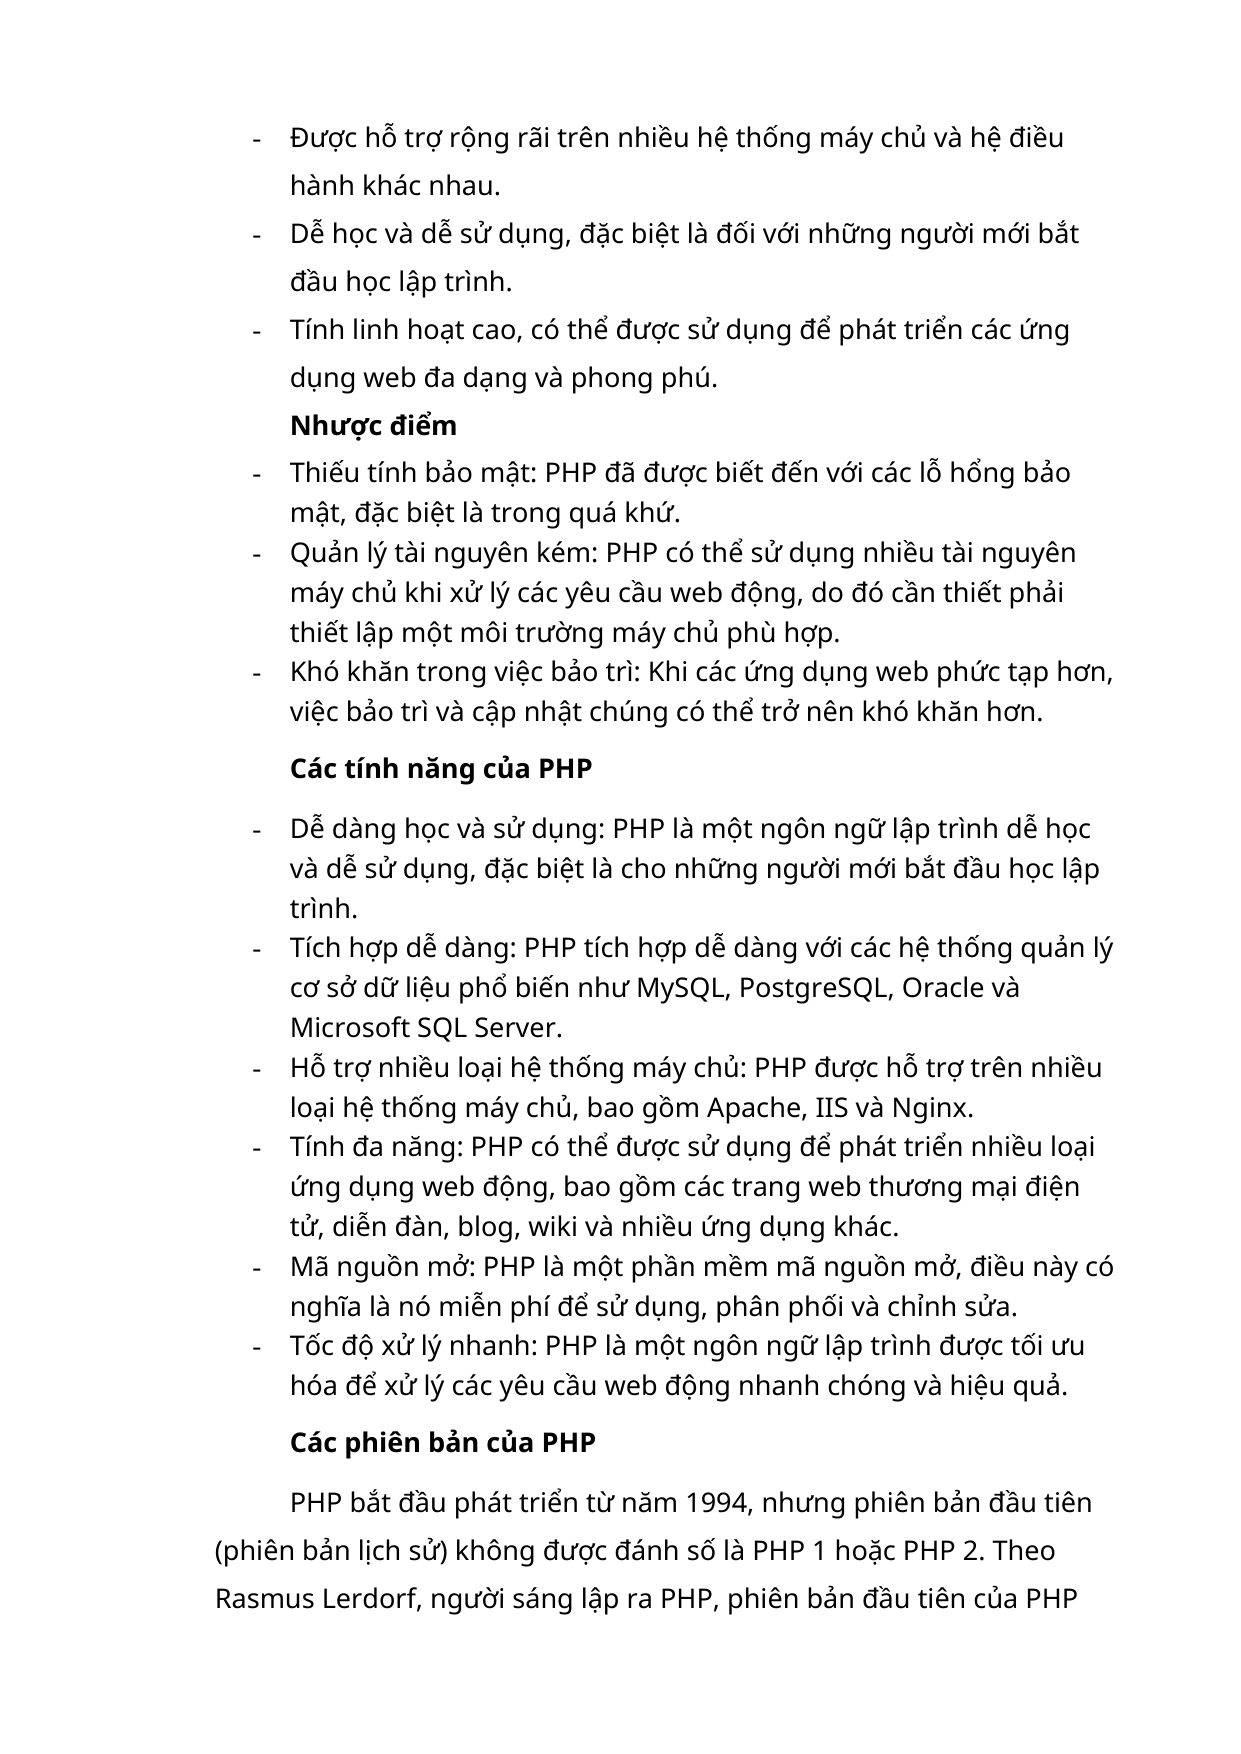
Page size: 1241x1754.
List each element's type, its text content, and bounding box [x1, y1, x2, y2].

list Tính linh hoạt cao, có thể được sử dụng để phát triển các ứng dụng web đa dạng và phong phú. [252, 310, 1122, 395]
list Được hỗ trợ rộng rãi trên nhiều hệ thống máy chủ và hệ điều hành khác nhau. [252, 118, 1122, 203]
text Các phiên bản của PHP [214, 1423, 1122, 1460]
list Hỗ trợ nhiều loại hệ thống máy chủ: PHP được hỗ trợ trên nhiều loại hệ thống máy chủ, bao gồm Apache, IIS và Nginx. [252, 1048, 1122, 1125]
list Quản lý tài nguyên kém: PHP có thể sử dụng nhiều tài nguyên máy chủ khi xử lý các yêu cầu web động, do đó cần thiết phải thiết lập một môi trường máy chủ phù hợp. [252, 533, 1122, 650]
list Thiếu tính bảo mật: PHP đã được biết đến với các lỗ hổng bảo mật, đặc biệt là trong quá khứ. [252, 454, 1122, 531]
text Các tính năng của PHP [214, 749, 1122, 786]
list Tích hợp dễ dàng: PHP tích hợp dễ dàng với các hệ thống quản lý cơ sở dữ liệu phổ biến như MySQL, PostgreSQL, Oracle và Microsoft SQL Server. [252, 929, 1122, 1045]
list Tính đa năng: PHP có thể được sử dụng để phát triển nhiều loại ứng dụng web động, bao gồm các trang web thương mại điện tử, diễn đàn, blog, wiki và nhiều ứng dụng khác. [252, 1128, 1122, 1244]
list Khó khăn trong việc bảo trì: Khi các ứng dụng web phức tạp hơn, việc bảo trì và cập nhật chúng có thể trở nên khó khăn hơn. [252, 653, 1122, 729]
list Dễ học và dễ sử dụng, đặc biệt là đối với những người mới bắt đầu học lập trình. [252, 214, 1122, 299]
list Dễ dàng học và sử dụng: PHP là một ngôn ngữ lập trình dễ học và dễ sử dụng, đặc biệt là cho những người mới bắt đầu học lập trình. [252, 809, 1122, 926]
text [214, 1483, 1122, 1616]
list Tốc độ xử lý nhanh: PHP là một ngôn ngữ lập trình được tối ưu hóa để xử lý các yêu cầu web động nhanh chóng và hiệu quả. [252, 1327, 1122, 1403]
list Nhược điểm [289, 406, 1122, 443]
list Mã nguồn mở: PHP là một phần mềm mã nguồn mở, điều này có nghĩa là nó miễn phí để sử dụng, phân phối và chỉnh sửa. [252, 1247, 1122, 1324]
